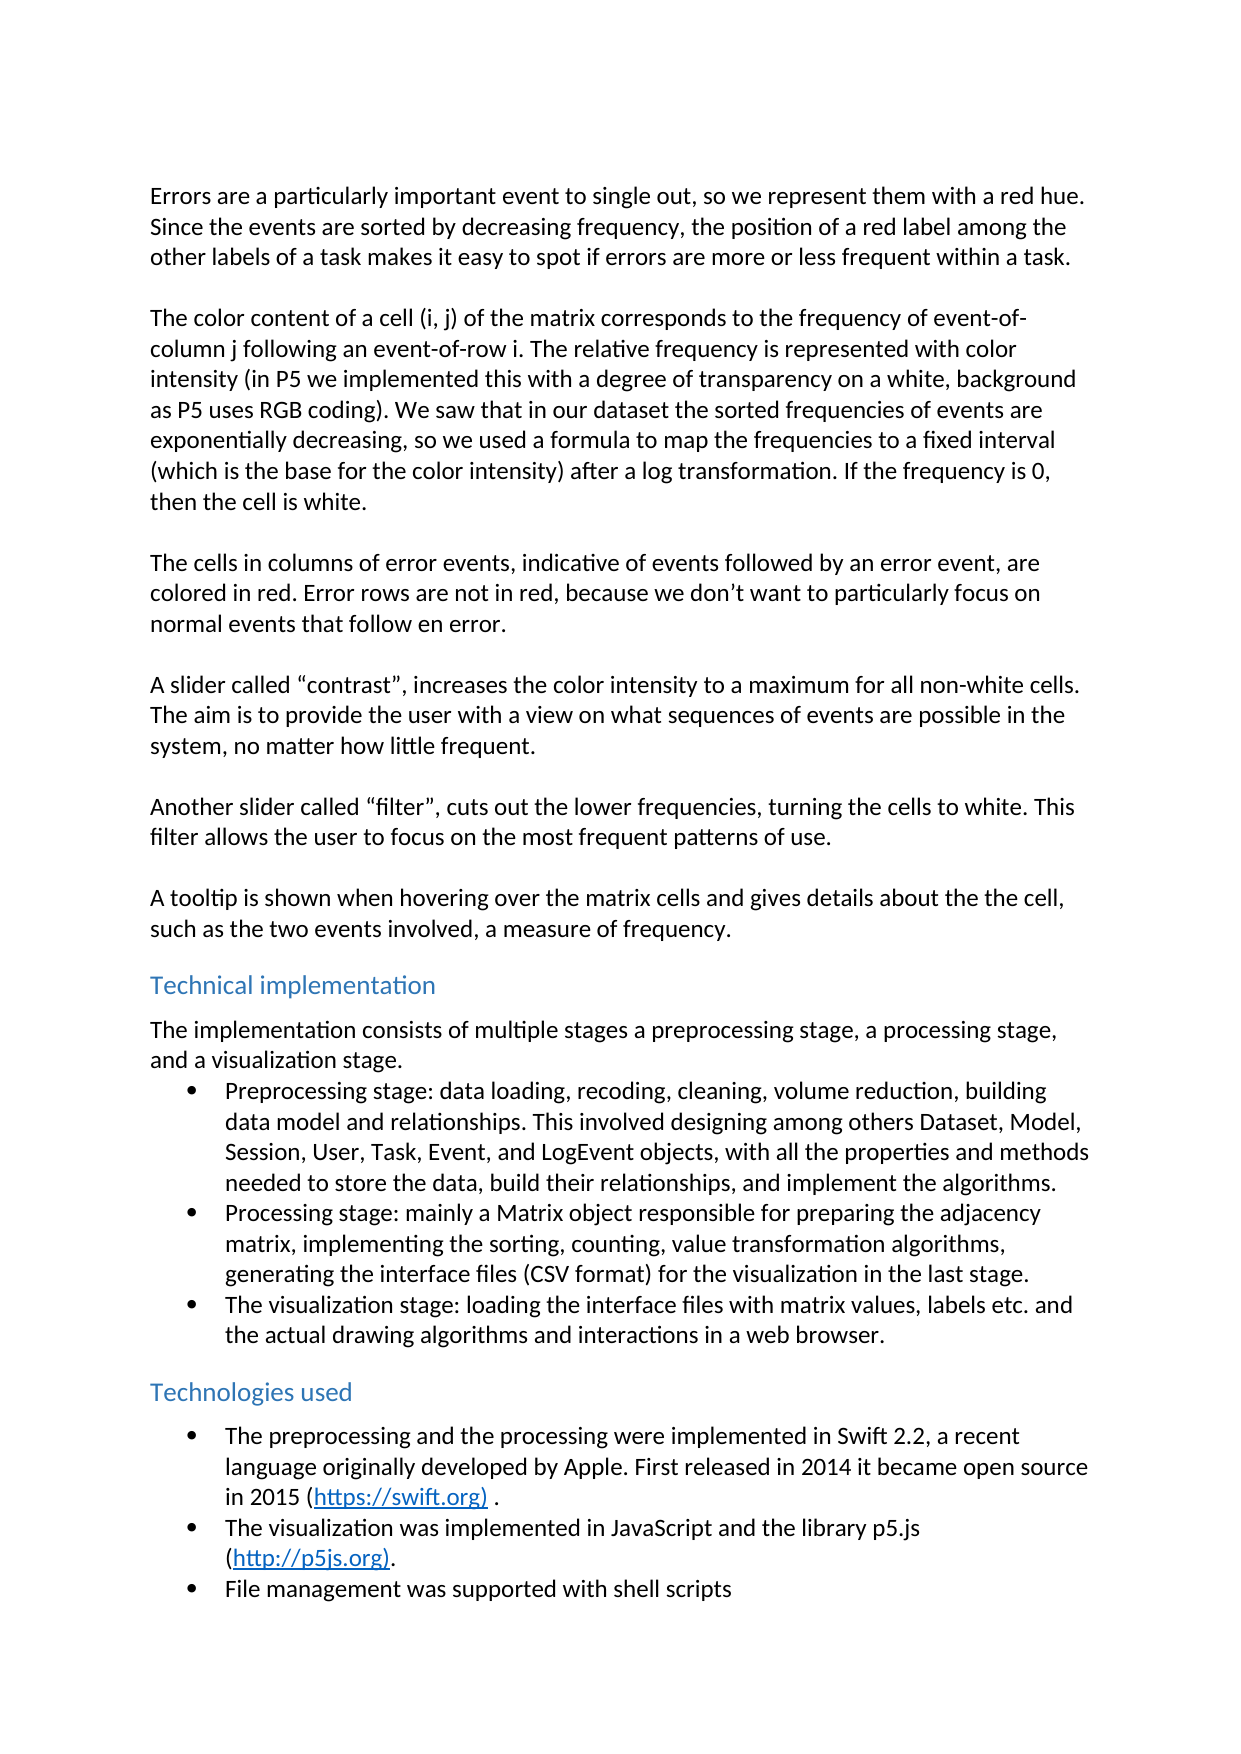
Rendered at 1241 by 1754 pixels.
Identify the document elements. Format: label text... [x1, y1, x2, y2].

subtitle Technologies used [150, 1375, 1090, 1408]
text The cells in columns of error events, indicative of events followed by an error event, are colored in red. Error rows are not in red, because we don’t want to particularly focus on normal events that follow en error. [150, 547, 1090, 638]
list Processing stage: mainly a Matrix object responsible for preparing the adjacency matrix, implementing the sorting, counting, value transformation algorithms, generating the interface files (CSV format) for the visualization in the last stage. [187, 1197, 1090, 1289]
text Errors are a particularly important event to single out, so we represent them with a red hue. Since the events are sorted by decreasing frequency, the position of a red label among the other labels of a task makes it easy to spot if errors are more or less frequent within a task. [150, 181, 1090, 272]
list Preprocessing stage: data loading, recoding, cleaning, volume reduction, building data model and relationships. This involved designing among others Dataset, Model, Session, User, Task, Event, and LogEvent objects, with all the properties and methods needed to store the data, build their relationships, and implement the algorithms. [187, 1075, 1090, 1197]
text A slider called “contrast”, increases the color intensity to a maximum for all non-white cells. The aim is to provide the user with a view on what sequences of events are possible in the system, no matter how little frequent. [150, 669, 1090, 760]
list The preprocessing and the processing were implemented in Swift 2.2, a recent language originally developed by Apple. First released in 2014 it became open source in 2015 (https://swift.org) . [187, 1420, 1090, 1512]
text Another slider called “filter”, cuts out the lower frequencies, turning the cells to white. This filter allows the user to focus on the most frequent patterns of use. [150, 791, 1090, 852]
text A tooltip is shown when hovering over the matrix cells and gives details about the the cell, such as the two events involved, a measure of frequency. [150, 882, 1090, 943]
text The implementation consists of multiple stages a preprocessing stage, a processing stage, and a visualization stage. [150, 1014, 1090, 1075]
list The visualization was implemented in JavaScript and the library p5.js (http://p5js.org). [187, 1512, 1090, 1573]
list The visualization stage: loading the interface files with matrix values, labels etc. and the actual drawing algorithms and interactions in a web browser. [187, 1289, 1090, 1350]
list File management was supported with shell scripts [187, 1573, 1090, 1603]
text The color content of a cell (i, j) of the matrix corresponds to the frequency of event-of-column j following an event-of-row i. The relative frequency is represented with color intensity (in P5 we implemented this with a degree of transparency on a white, background as P5 uses RGB coding). We saw that in our dataset the sorted frequencies of events are exponentially decreasing, so we used a formula to map the frequencies to a fixed interval (which is the base for the color intensity) after a log transformation. If the frequency is 0, then the cell is white. [150, 303, 1090, 516]
subtitle Technical implementation [150, 968, 1090, 1002]
